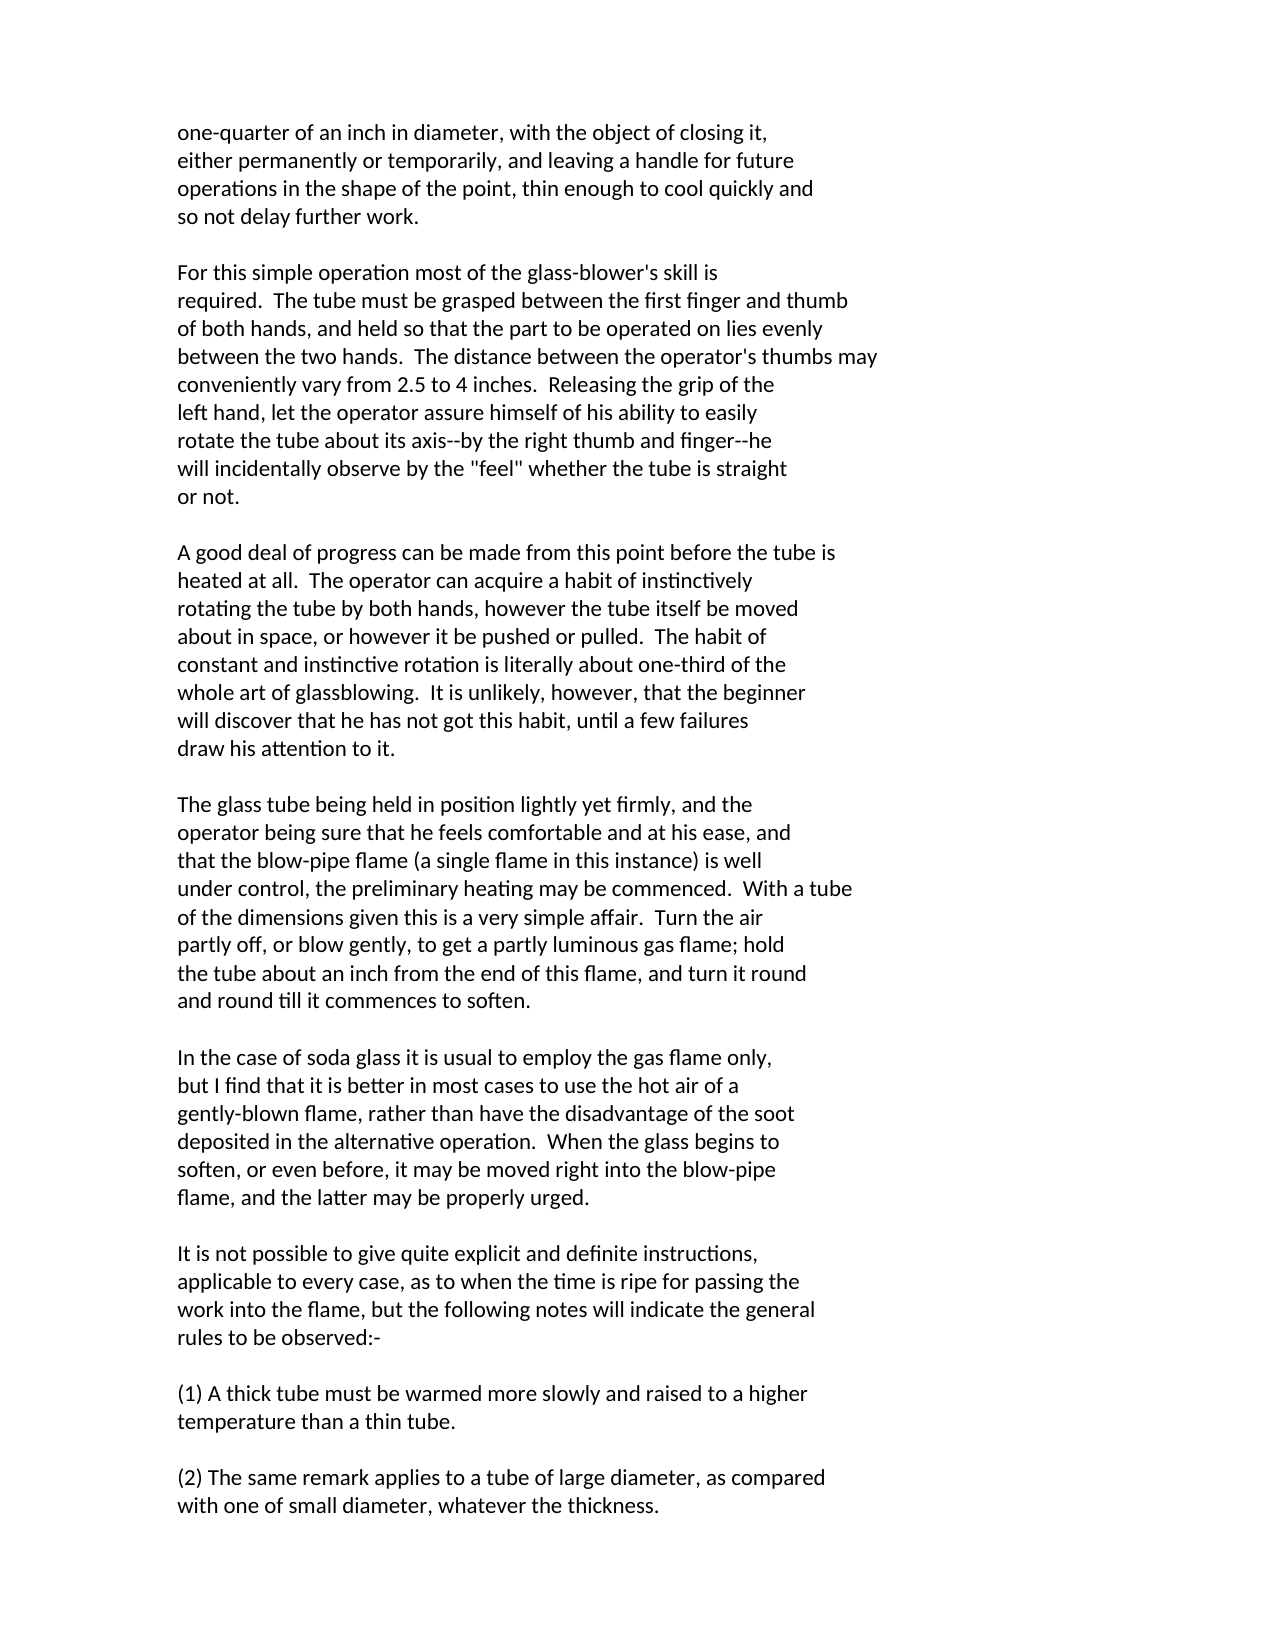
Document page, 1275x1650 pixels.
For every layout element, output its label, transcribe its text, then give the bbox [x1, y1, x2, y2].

text work into the flame, but the following notes will indicate the general [177, 1295, 1186, 1323]
text and round till it commences to soften. [177, 987, 1186, 1015]
text but I find that it is better in most cases to use the hot air of a [177, 1071, 1186, 1099]
text of the dimensions given this is a very simple affair. Turn the air [177, 903, 1186, 931]
text flame, and the latter may be properly urged. [177, 1183, 1186, 1211]
text conveniently vary from 2.5 to 4 inches. Releasing the grip of the [177, 370, 1186, 398]
text whole art of glassblowing. It is unlikely, however, that the beginner [177, 678, 1186, 706]
text the tube about an inch from the end of this flame, and turn it round [177, 959, 1186, 987]
text so not delay further work. [177, 202, 1186, 230]
text deposited in the alternative operation. When the glass begins to [177, 1127, 1186, 1155]
text rotating the tube by both hands, however the tube itself be moved [177, 594, 1186, 622]
text operations in the shape of the point, thin enough to cool quickly and [177, 174, 1186, 202]
text applicable to every case, as to when the time is ripe for passing the [177, 1267, 1186, 1295]
text one-quarter of an inch in diameter, with the object of closing it, [177, 118, 1186, 146]
text that the blow-pipe flame (a single flame in this instance) is well [177, 847, 1186, 874]
text left hand, let the operator assure himself of his ability to easily [177, 398, 1186, 426]
text heated at all. The operator can acquire a habit of instinctively [177, 566, 1186, 594]
text with one of small diameter, whatever the thickness. [177, 1491, 1186, 1519]
text either permanently or temporarily, and leaving a handle for future [177, 146, 1186, 174]
text soften, or even before, it may be moved right into the blow-pipe [177, 1155, 1186, 1183]
text draw his attention to it. [177, 734, 1186, 762]
text of both hands, and held so that the part to be operated on lies evenly [177, 314, 1186, 342]
text In the case of soda glass it is usual to employ the gas flame only, [177, 1043, 1186, 1071]
text (1) A thick tube must be warmed more slowly and raised to a higher [177, 1379, 1186, 1407]
text rotate the tube about its axis--by the right thumb and finger--he [177, 426, 1186, 454]
text operator being sure that he feels comfortable and at his ease, and [177, 818, 1186, 847]
text gently-blown flame, rather than have the disadvantage of the soot [177, 1099, 1186, 1127]
text under control, the preliminary heating may be commenced. With a tube [177, 874, 1186, 903]
text (2) The same remark applies to a tube of large diameter, as compared [177, 1463, 1186, 1491]
text will discover that he has not got this habit, until a few failures [177, 706, 1186, 734]
text or not. [177, 482, 1186, 510]
text required. The tube must be grasped between the first finger and thumb [177, 286, 1186, 314]
text A good deal of progress can be made from this point before the tube is [177, 538, 1186, 566]
text partly off, or blow gently, to get a partly luminous gas flame; hold [177, 931, 1186, 959]
text For this simple operation most of the glass-blower's skill is [177, 258, 1186, 286]
text will incidentally observe by the "feel" whether the tube is straight [177, 454, 1186, 482]
text temperature than a thin tube. [177, 1407, 1186, 1435]
text It is not possible to give quite explicit and definite instructions, [177, 1239, 1186, 1267]
text between the two hands. The distance between the operator's thumbs may [177, 342, 1186, 370]
text constant and instinctive rotation is literally about one-third of the [177, 650, 1186, 678]
text about in space, or however it be pushed or pulled. The habit of [177, 622, 1186, 650]
text rules to be observed:- [177, 1323, 1186, 1351]
text The glass tube being held in position lightly yet firmly, and the [177, 791, 1186, 818]
